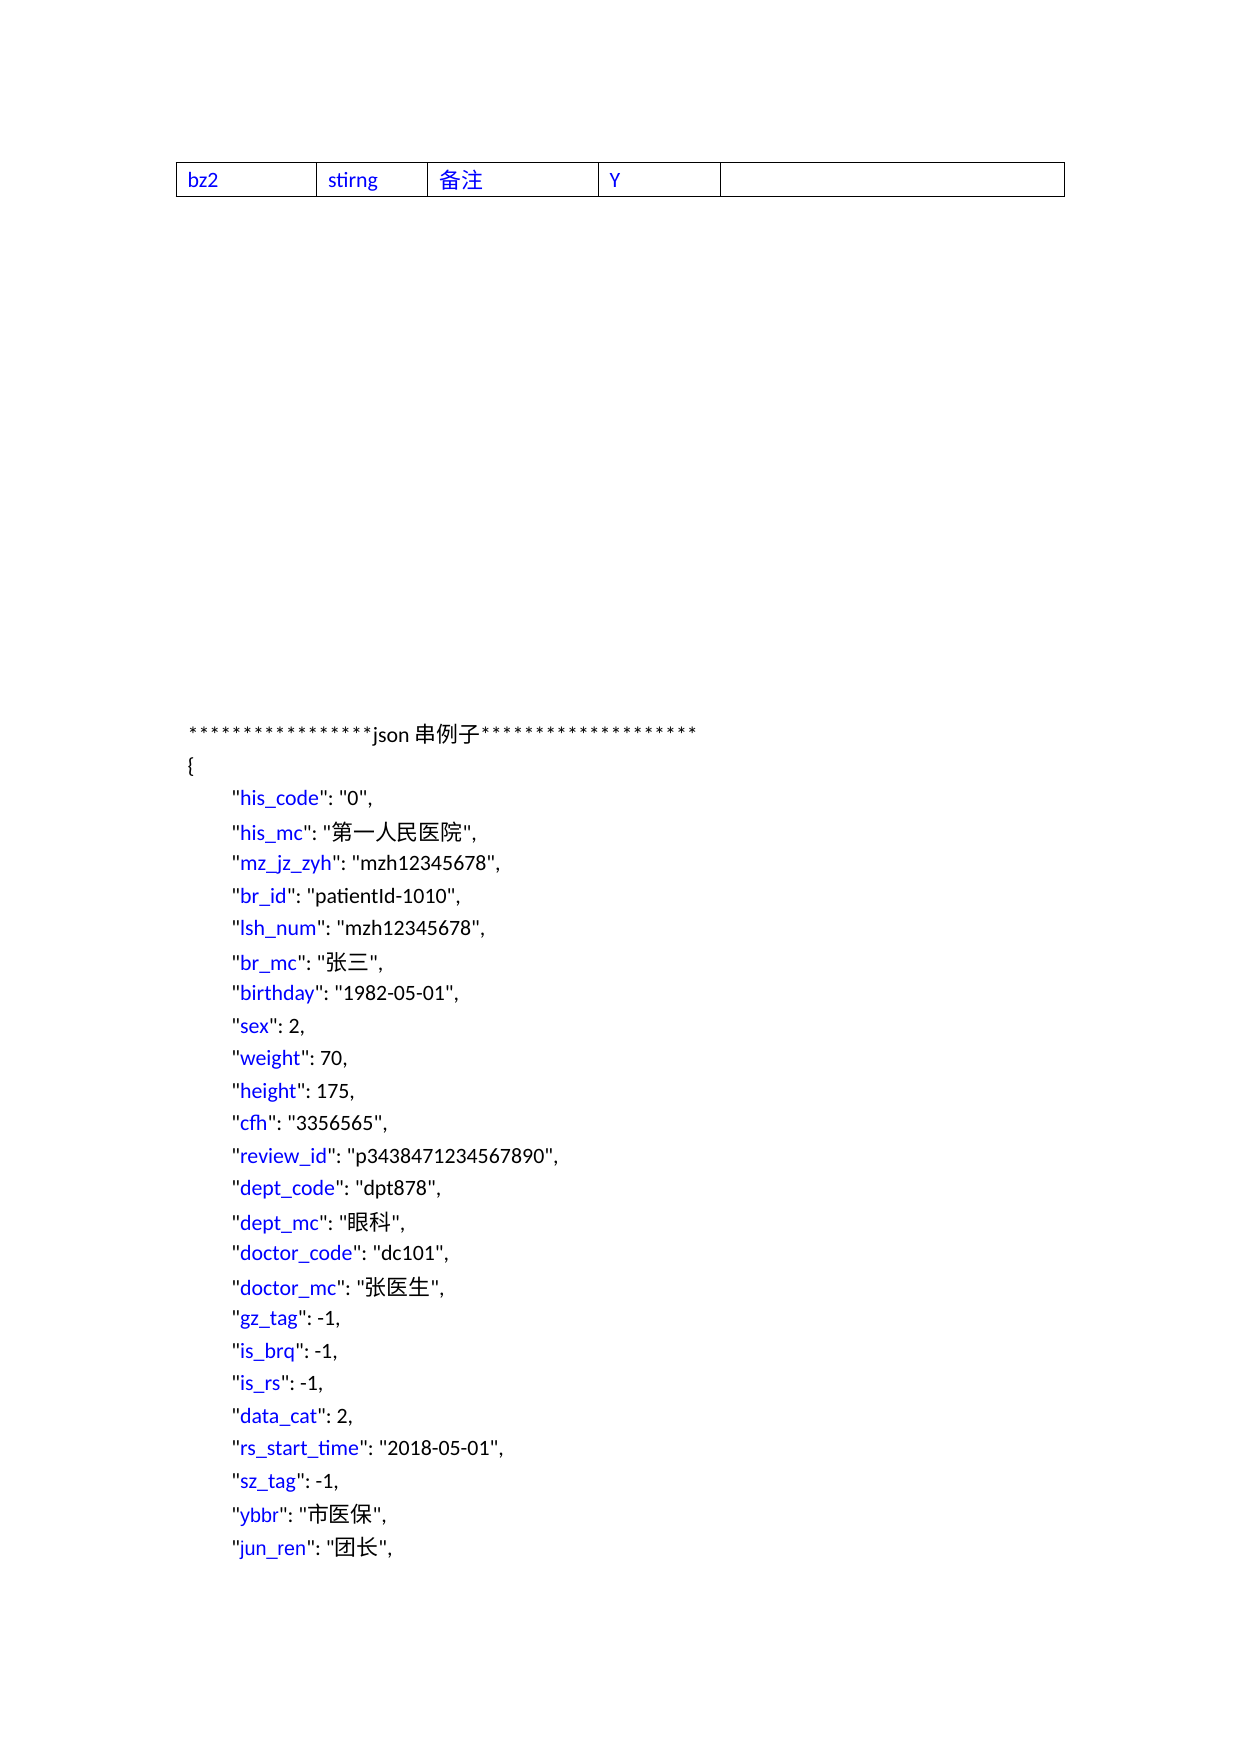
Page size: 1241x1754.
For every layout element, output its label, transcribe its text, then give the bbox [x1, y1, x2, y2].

text "jun_ren": "团长", [187, 1529, 1053, 1562]
text "ybbr": "市医保", [187, 1497, 1053, 1529]
text "data_cat": 2, [187, 1399, 1053, 1432]
text "br_mc": "张三", [187, 944, 1053, 977]
text "lsh_num": "mzh12345678", [187, 912, 1053, 944]
text "cfh": "3356565", [187, 1107, 1053, 1139]
text "his_mc": "第一人民医院", [187, 814, 1053, 847]
text "weight": 70, [187, 1042, 1053, 1074]
table_cell stirng [317, 163, 427, 196]
table_cell [721, 163, 1064, 196]
text "doctor_code": "dc101", [187, 1237, 1053, 1269]
text { [187, 749, 1053, 782]
text "sz_tag": -1, [187, 1464, 1053, 1497]
table_cell bz2 [177, 163, 316, 196]
text "is_rs": -1, [187, 1367, 1053, 1399]
text "gz_tag": -1, [187, 1302, 1053, 1334]
text "dept_mc": "眼科", [187, 1204, 1053, 1237]
table_cell 备注 [428, 163, 598, 196]
text "height": 175, [187, 1074, 1053, 1107]
text "dept_code": "dpt878", [187, 1172, 1053, 1204]
text "rs_start_time": "2018-05-01", [187, 1432, 1053, 1464]
text "br_id": "patientId-1010", [187, 879, 1053, 912]
text "is_brq": -1, [187, 1334, 1053, 1367]
table_cell Y [599, 163, 720, 196]
text "his_code": "0", [187, 782, 1053, 814]
text "doctor_mc": "张医生", [187, 1269, 1053, 1302]
text "review_id": "p3438471234567890", [187, 1139, 1053, 1172]
text "sex": 2, [187, 1009, 1053, 1042]
text *****************json串例子******************** [187, 717, 1053, 749]
text "mz_jz_zyh": "mzh12345678", [187, 847, 1053, 879]
text "birthday": "1982-05-01", [187, 977, 1053, 1009]
